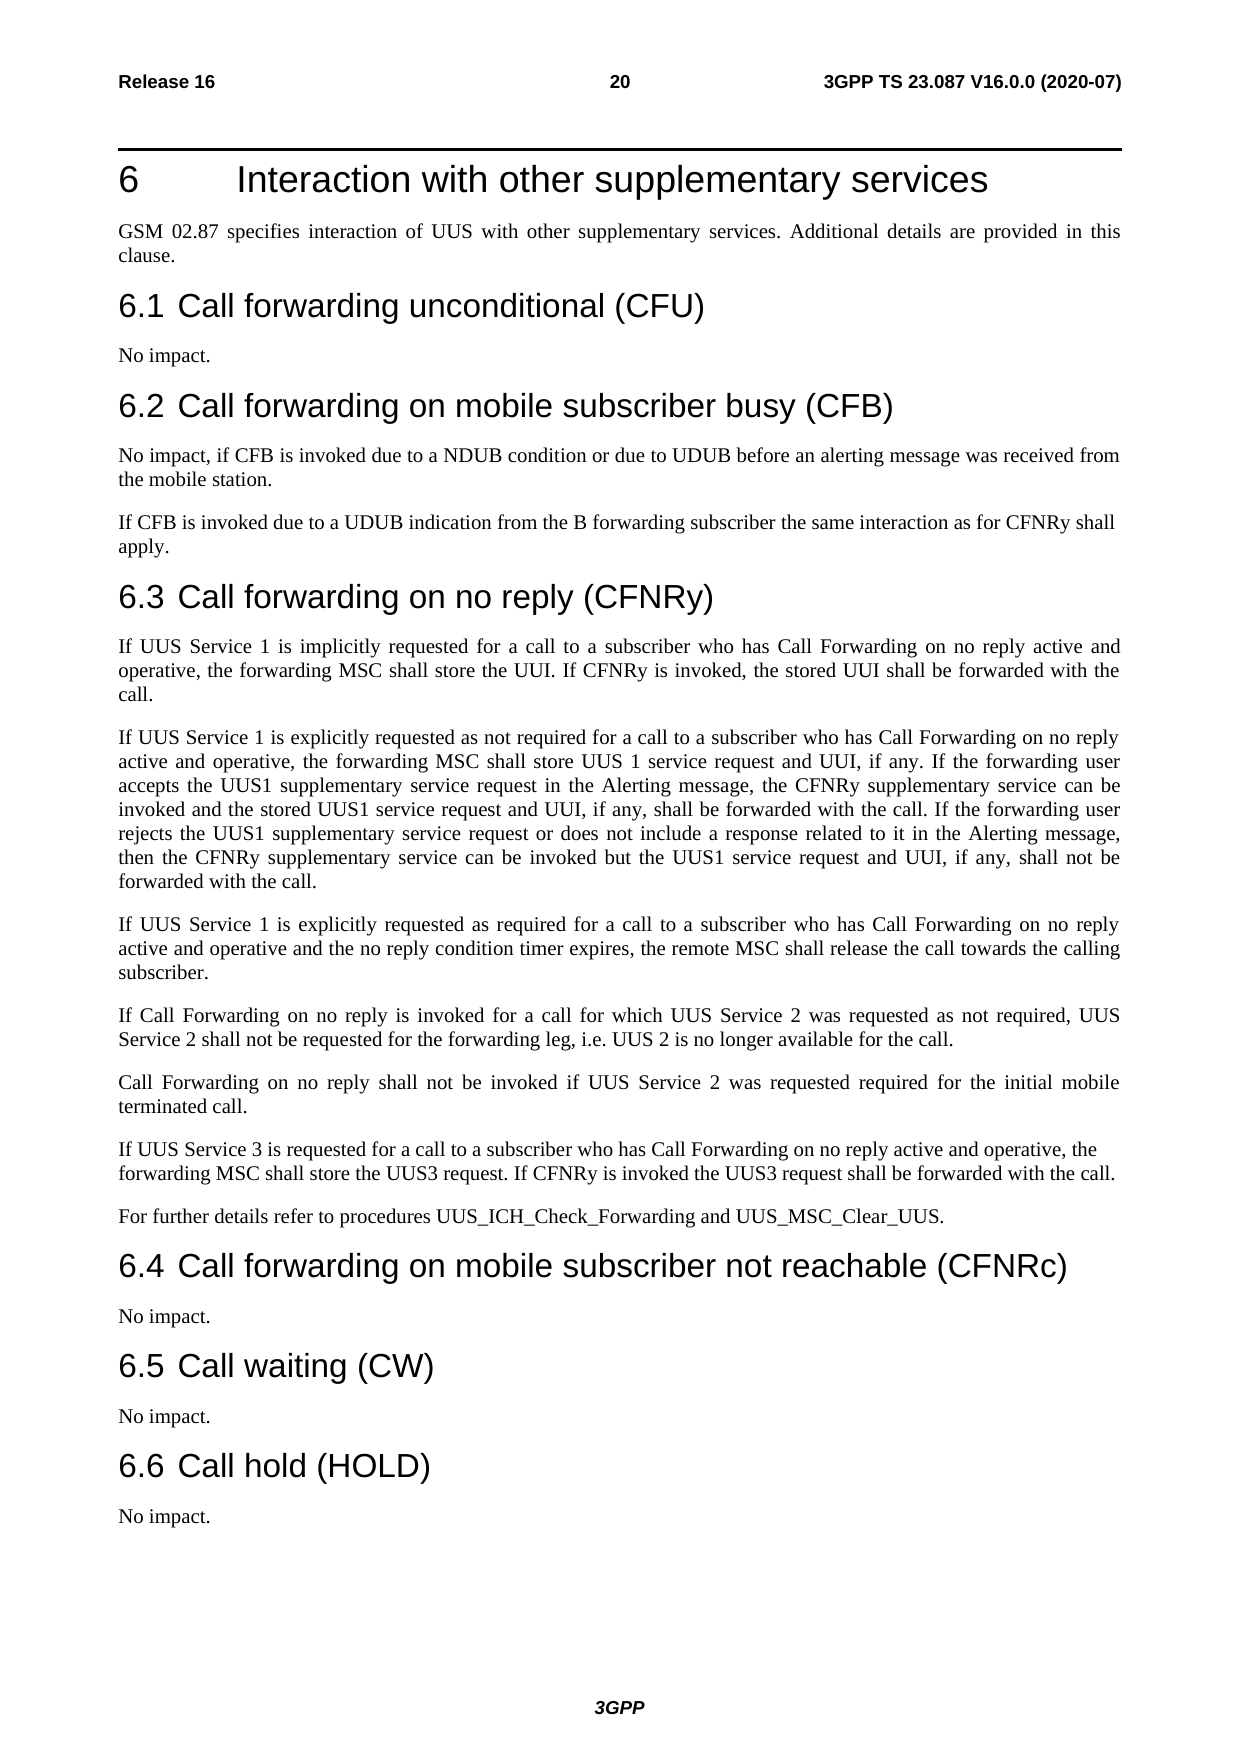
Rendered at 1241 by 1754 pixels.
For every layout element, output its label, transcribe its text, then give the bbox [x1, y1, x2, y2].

subtitle 6.3 Call forwarding on no reply (CFNRy) [118, 577, 1122, 615]
text No impact, if CFB is invoked due to a NDUB condition or due to UDUB before an alerting message was received from the mobile station. [118, 443, 1122, 491]
subtitle 6.1 Call forwarding unconditional (CFU) [118, 286, 1122, 324]
text If UUS Service 3 is requested for a call to a subscriber who has Call Forwarding on no reply active and operative, the forwarding MSC shall store the UUS3 request. If CFNRy is invoked the UUS3 request shall be forwarded with the call. [118, 1137, 1122, 1185]
text Call Forwarding on no reply shall not be invoked if UUS Service 2 was requested required for the initial mobile terminated call. [118, 1070, 1122, 1118]
text GSM 02.87 specifies interaction of UUS with other supplementary services. Additional details are provided in this clause. [118, 219, 1122, 267]
text If UUS Service 1 is explicitly requested as required for a call to a subscriber who has Call Forwarding on no reply active and operative and the no reply condition timer expires, the remote MSC shall release the call towards the calling subscriber. [118, 912, 1122, 984]
subtitle 6.2 Call forwarding on mobile subscriber busy (CFB) [118, 386, 1122, 424]
text No impact. [118, 1404, 1122, 1428]
subtitle 6.4 Call forwarding on mobile subscriber not reachable (CFNRc) [118, 1246, 1122, 1285]
text If Call Forwarding on no reply is invoked for a call for which UUS Service 2 was requested as not required, UUS Service 2 shall not be requested for the forwarding leg, i.e. UUS 2 is no longer available for the call. [118, 1003, 1122, 1051]
text If UUS Service 1 is implicitly requested for a call to a subscriber who has Call Forwarding on no reply active and operative, the forwarding MSC shall store the UUI. If CFNRy is invoked, the stored UUI shall be forwarded with the call. [118, 634, 1122, 706]
text No impact. [118, 1304, 1122, 1328]
text No impact. [118, 1504, 1122, 1528]
text If CFB is invoked due to a UDUB indication from the B forwarding subscriber the same interaction as for CFNRy shall apply. [118, 510, 1122, 558]
text If UUS Service 1 is explicitly requested as not required for a call to a subscriber who has Call Forwarding on no reply active and operative, the forwarding MSC shall store UUS 1 service request and UUI, if any. If the forwarding user accepts the UUS1 supplementary service request in the Alerting message, the CFNRy supplementary service can be invoked and the stored UUS1 service request and UUI, if any, shall be forwarded with the call. If the forwarding user rejects the UUS1 supplementary service request or does not include a response related to it in the Alerting message, then the CFNRy supplementary service can be invoked but the UUS1 service request and UUI, if any, shall not be forwarded with the call. [118, 725, 1122, 893]
subtitle 6.6 Call hold (HOLD) [118, 1446, 1122, 1485]
text For further details refer to procedures UUS_ICH_Check_Forwarding and UUS_MSC_Clear_UUS. [118, 1204, 1122, 1228]
subtitle 6.5 Call waiting (CW) [118, 1346, 1122, 1385]
text No impact. [118, 343, 1122, 367]
subtitle 6 Interaction with other supplementary services [118, 151, 1122, 200]
